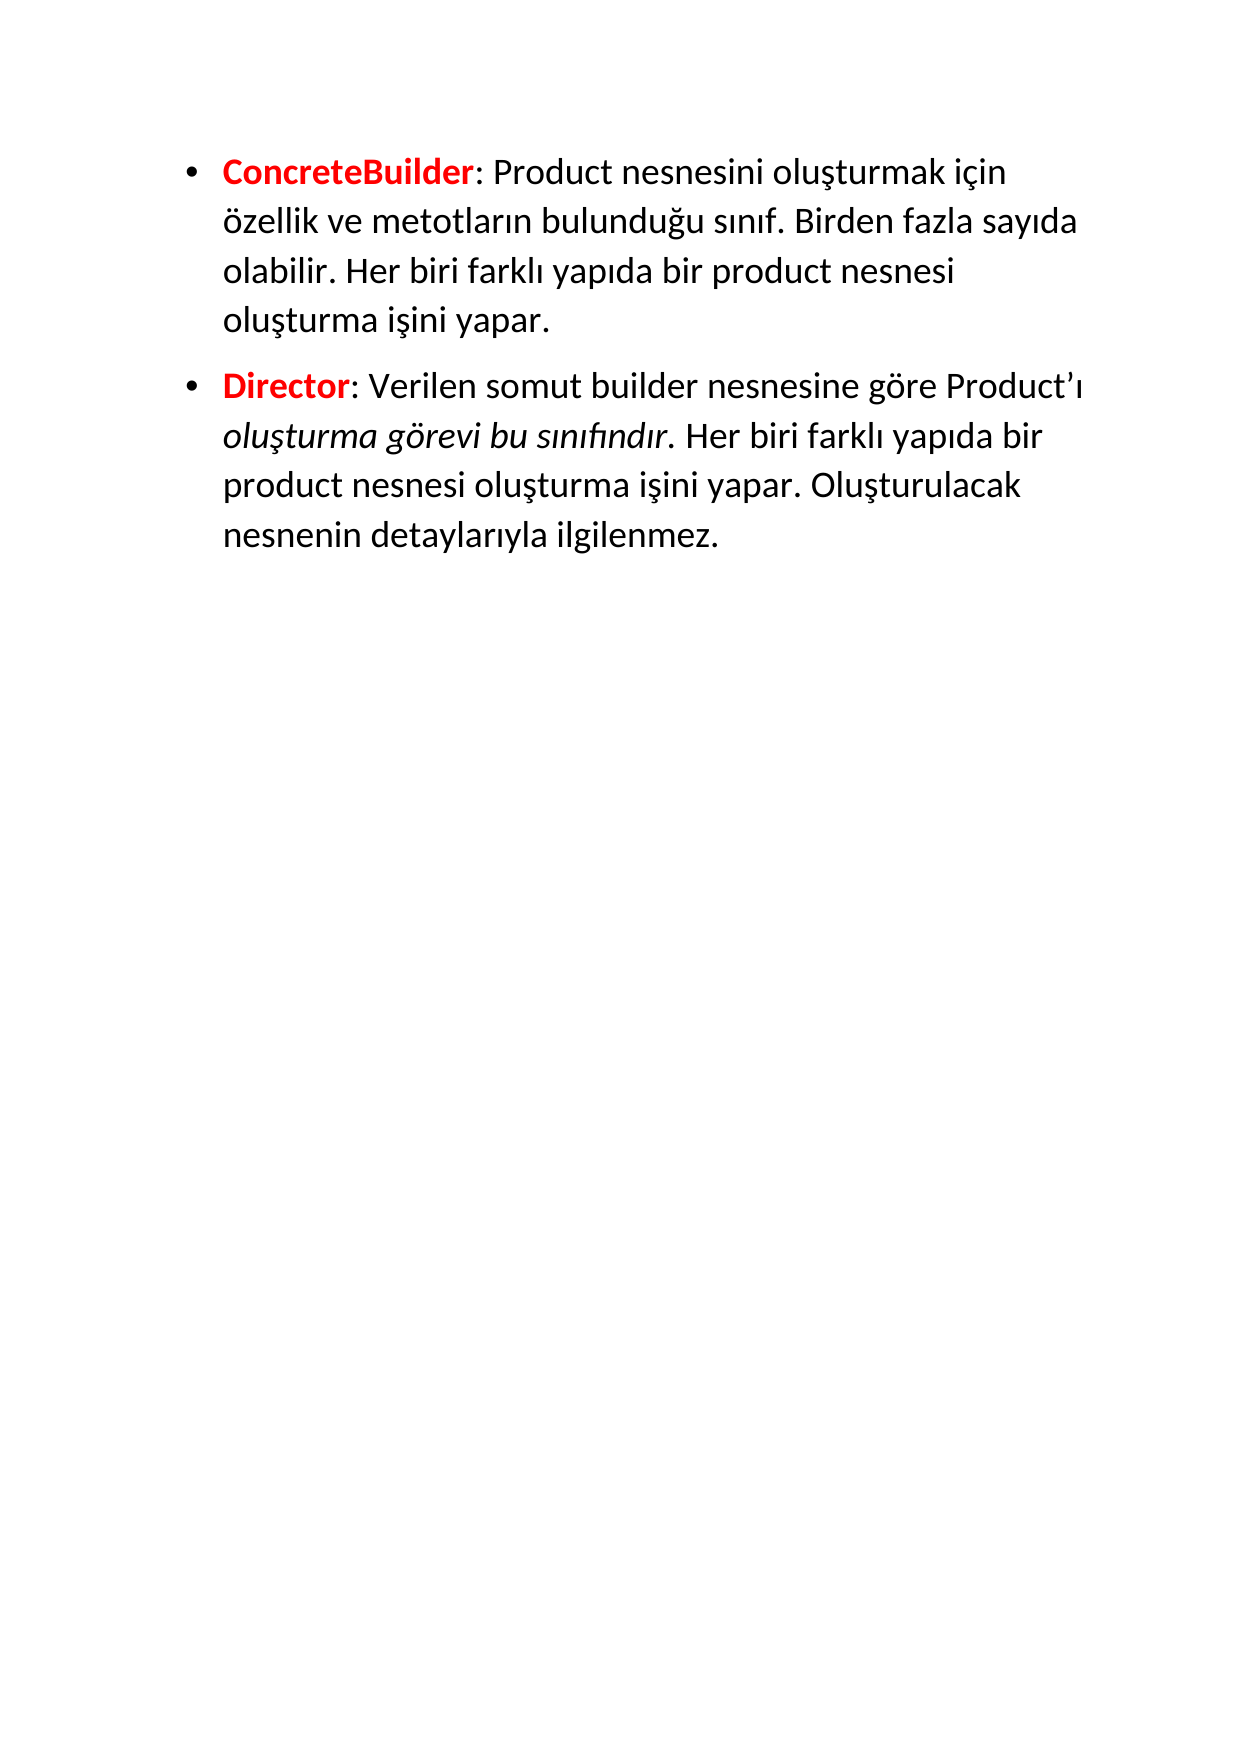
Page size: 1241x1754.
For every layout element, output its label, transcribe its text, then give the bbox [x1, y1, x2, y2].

list Director: Verilen somut builder nesnesine göre Product’ı oluşturma görevi bu sınıfındır. Her biri farklı yapıda bir product nesnesi oluşturma işini yapar. Oluşturulacak nesnenin detaylarıyla ilgilenmez. [185, 362, 1093, 556]
list ConcreteBuilder: Product nesnesini oluşturmak için özellik ve metotların bulunduğu sınıf. Birden fazla sayıda olabilir. Her biri farklı yapıda bir product nesnesi oluşturma işini yapar. [185, 148, 1093, 342]
